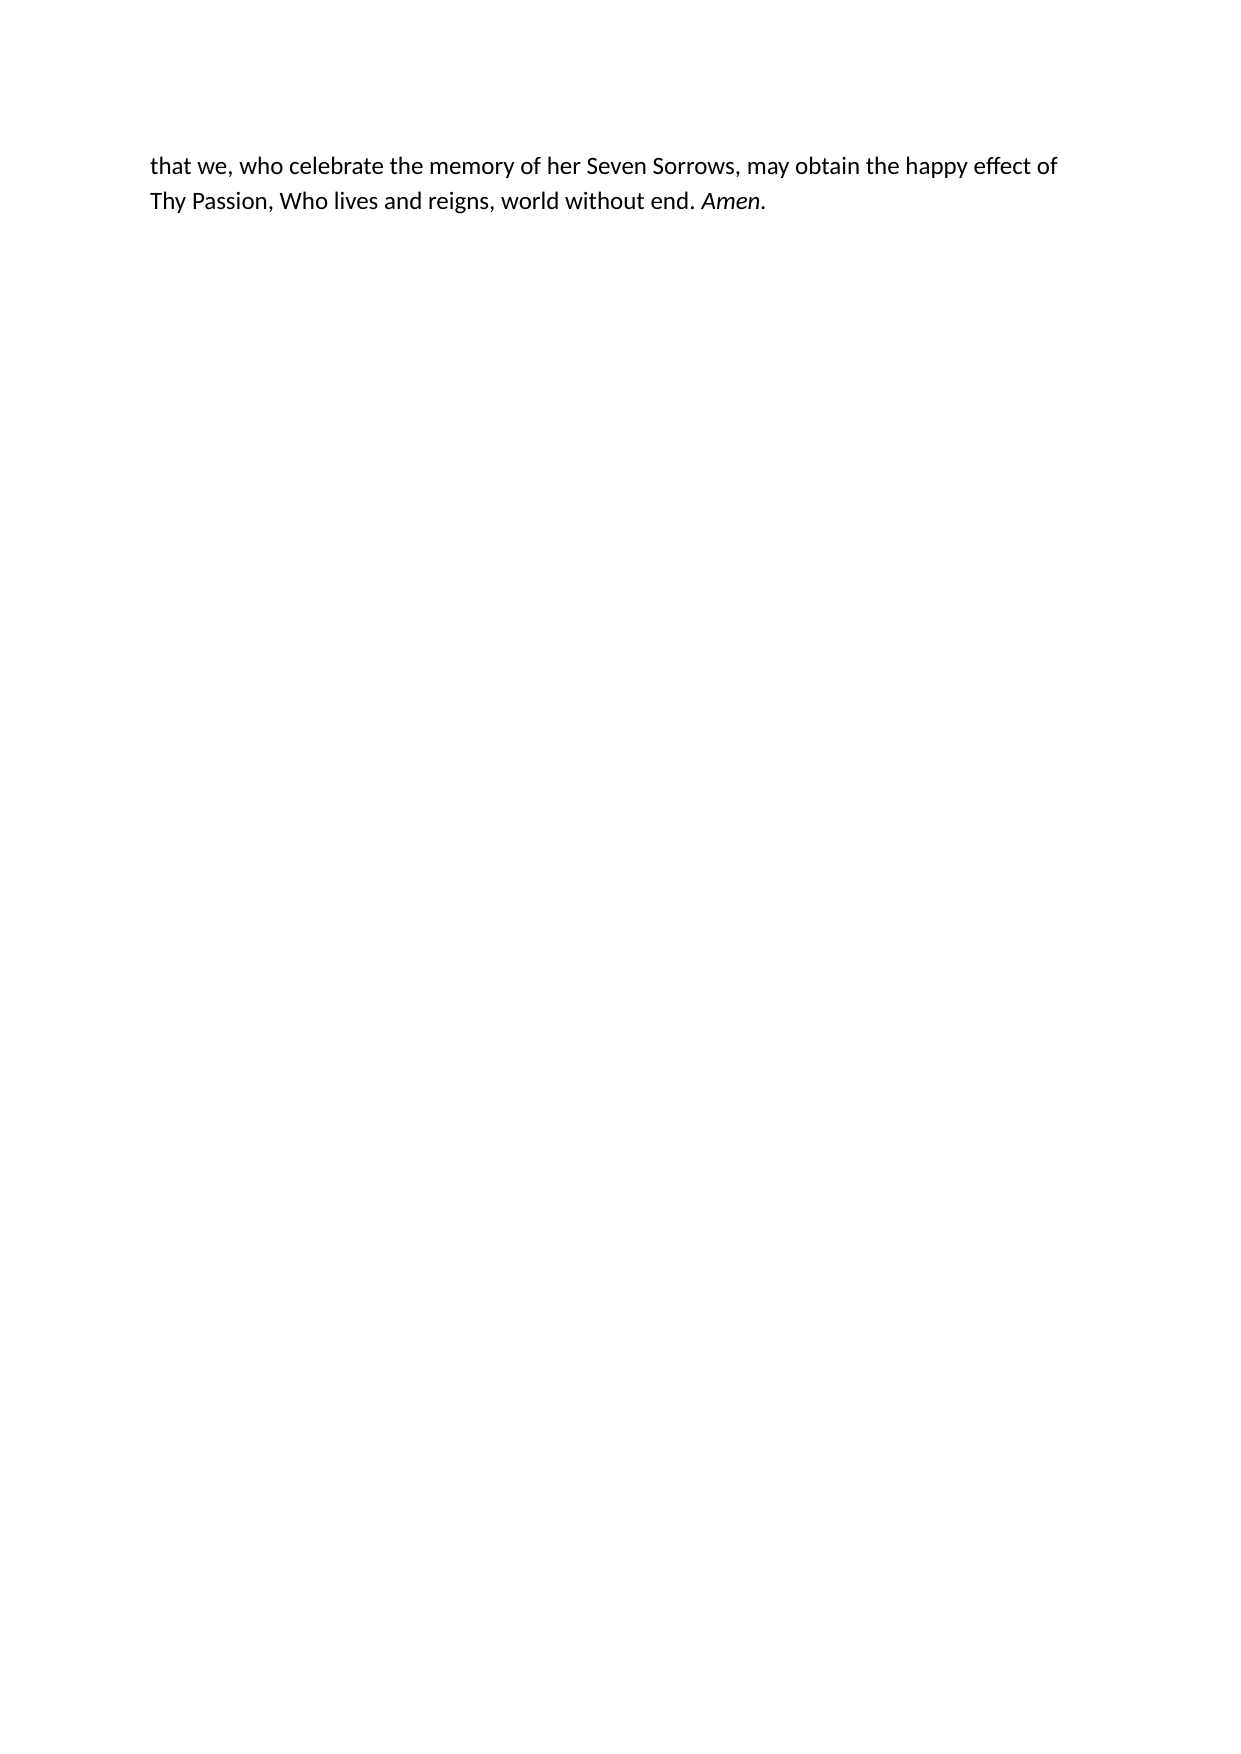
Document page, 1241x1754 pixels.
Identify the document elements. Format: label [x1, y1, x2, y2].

text [150, 150, 1090, 216]
